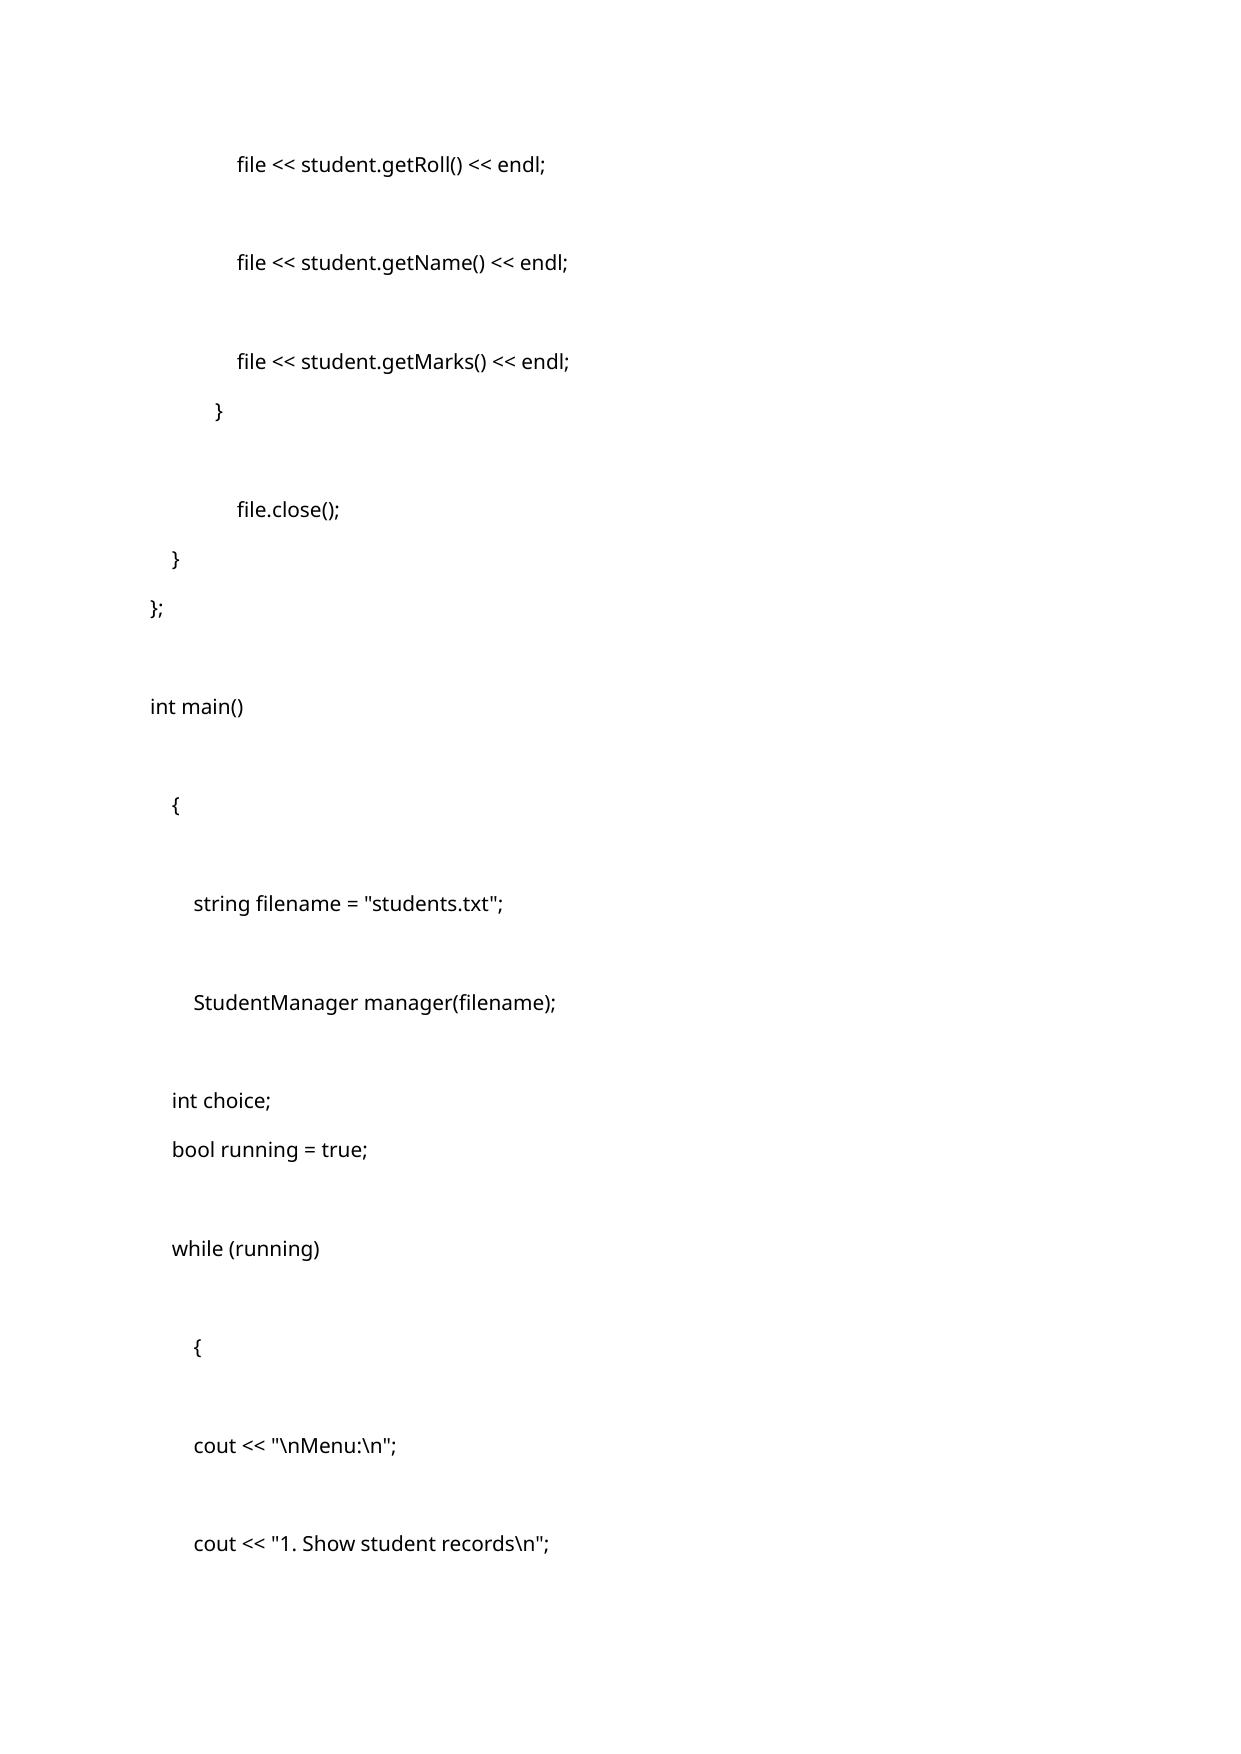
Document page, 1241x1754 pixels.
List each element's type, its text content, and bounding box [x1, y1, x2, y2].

text }; [150, 593, 1090, 622]
text { [150, 1332, 1090, 1361]
text cout << "\nMenu:\n"; [150, 1431, 1090, 1459]
text file << student.getMarks() << endl; [150, 347, 1090, 376]
text file.close(); [150, 495, 1090, 523]
text StudentManager manager(filename); [150, 988, 1090, 1016]
text string filename = "students.txt"; [150, 889, 1090, 917]
text cout << "1. Show student records\n"; [150, 1529, 1090, 1558]
text } [150, 544, 1090, 573]
text bool running = true; [150, 1135, 1090, 1164]
text int main() [150, 692, 1090, 720]
text file << student.getName() << endl; [150, 248, 1090, 277]
text { [150, 791, 1090, 819]
text int choice; [150, 1086, 1090, 1114]
text while (running) [150, 1234, 1090, 1262]
text file << student.getRoll() << endl; [150, 150, 1090, 178]
text } [150, 396, 1090, 425]
